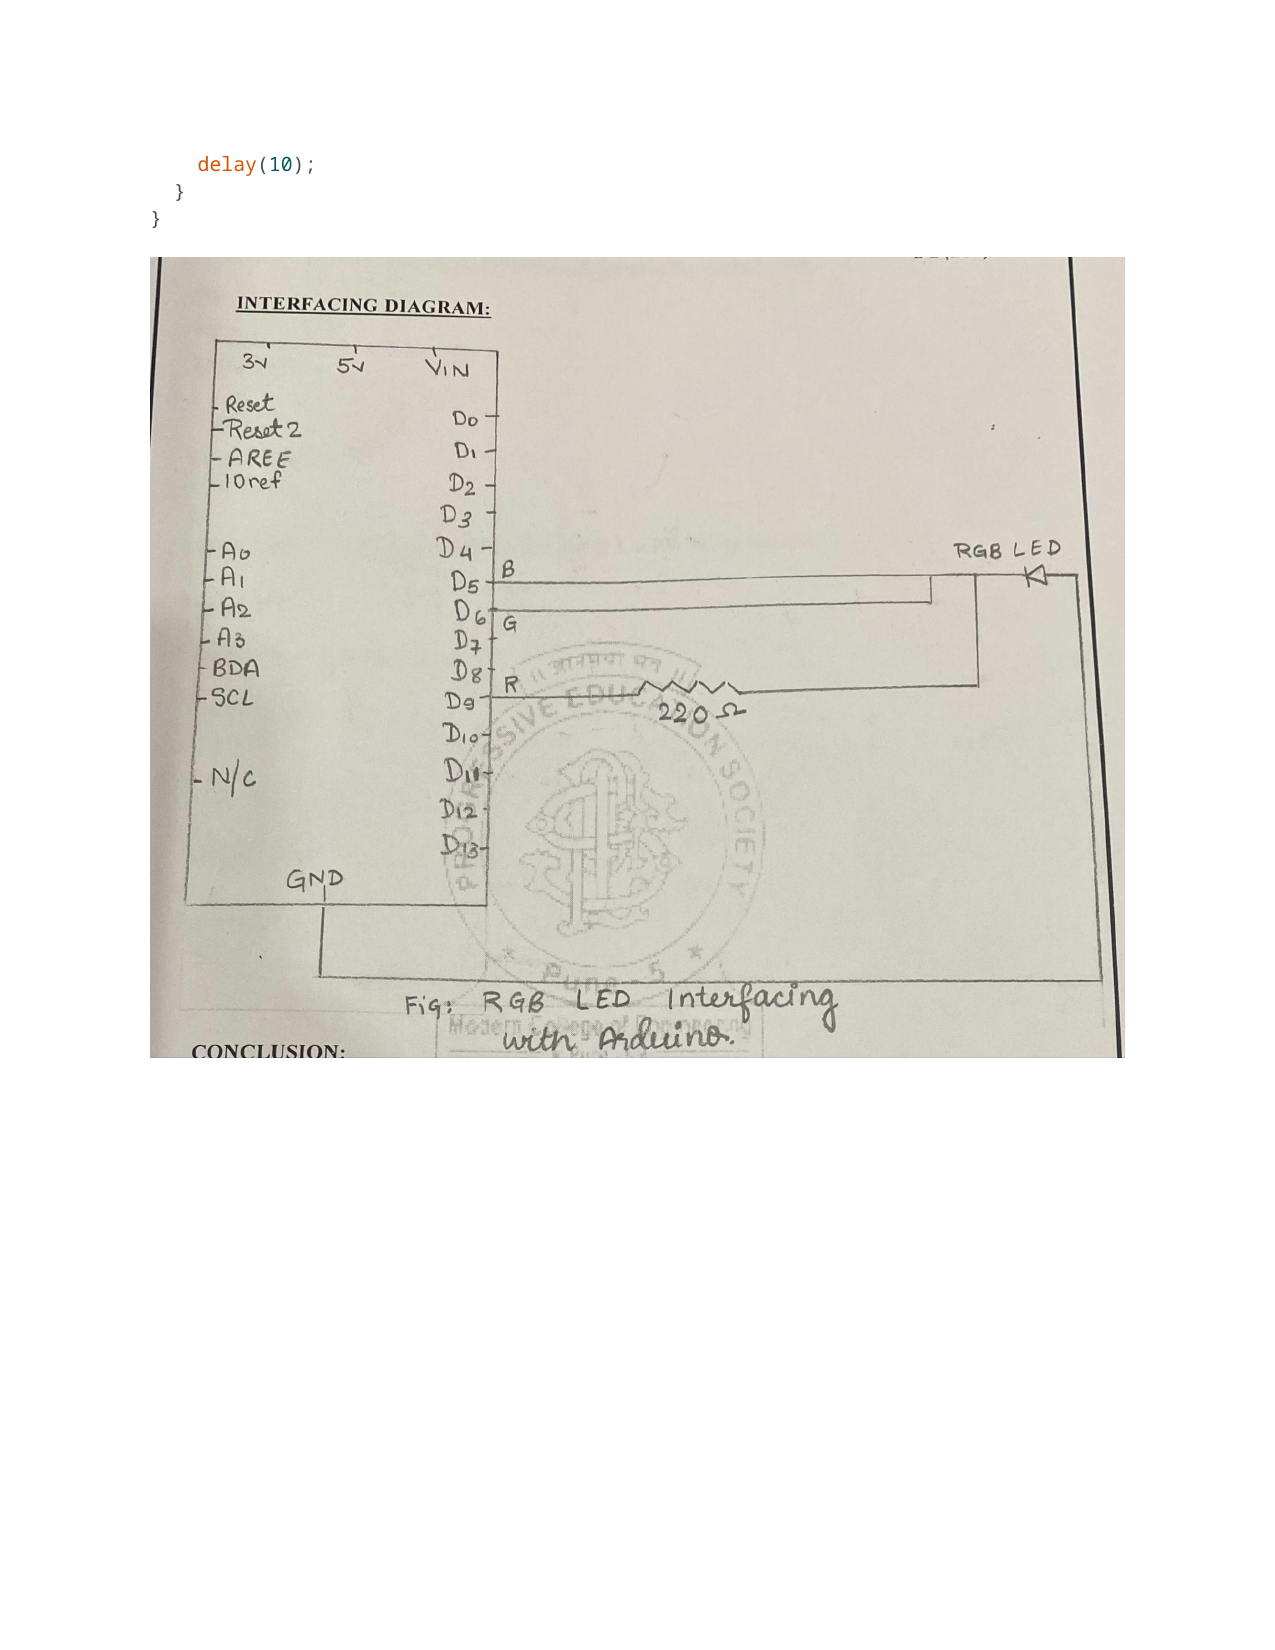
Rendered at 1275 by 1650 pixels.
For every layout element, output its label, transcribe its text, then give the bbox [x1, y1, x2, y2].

text delay(10); [150, 150, 1125, 177]
text } [150, 177, 1125, 204]
picture [150, 257, 1125, 1058]
text } [150, 204, 1125, 231]
